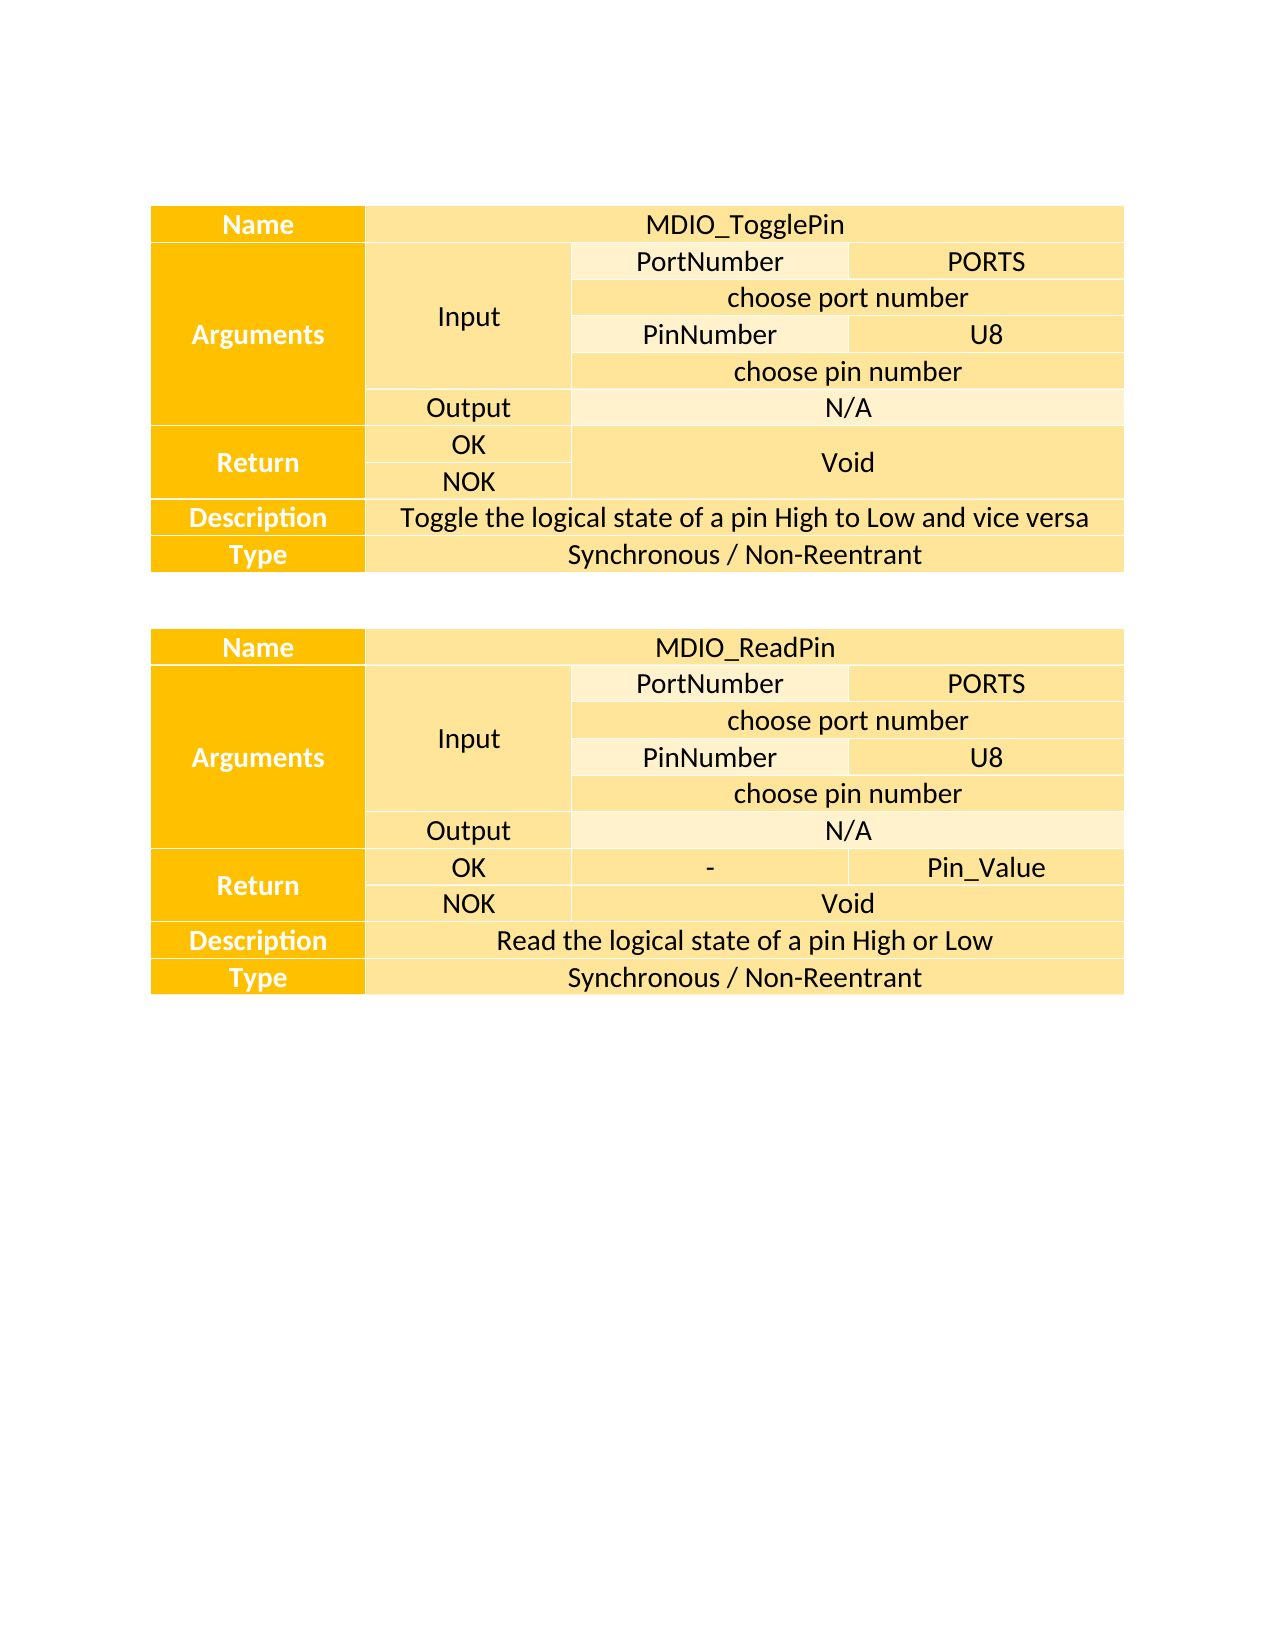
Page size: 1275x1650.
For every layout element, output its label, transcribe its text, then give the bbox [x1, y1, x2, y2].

table_cell choose port number [572, 280, 1124, 315]
table_cell Synchronous / Non-Reentrant [366, 959, 1124, 994]
table_header MDIO_TogglePin [366, 206, 1124, 242]
table_cell NOK [366, 886, 571, 921]
table_cell Void [572, 426, 1124, 498]
table_cell Type [151, 959, 365, 994]
table_cell Return [151, 849, 365, 921]
table_cell Input [366, 243, 571, 388]
table_cell - [572, 849, 848, 884]
table_cell Arguments [151, 243, 365, 425]
table_cell OK [366, 426, 571, 462]
table_cell Arguments [151, 666, 365, 848]
table_cell Read the logical state of a pin High or Low [366, 922, 1124, 958]
table_cell Synchronous / Non-Reentrant [366, 536, 1124, 572]
table_cell U8 [849, 316, 1124, 352]
table_cell choose pin number [572, 353, 1124, 388]
table_cell Return [151, 426, 365, 498]
table_cell PortNumber [572, 666, 848, 701]
table_cell PinNumber [572, 316, 848, 352]
table_cell OK [366, 849, 571, 884]
table_header MDIO_ReadPin [366, 629, 1124, 664]
table_cell Toggle the logical state of a pin High to Low and vice versa [366, 500, 1124, 535]
table_cell choose port number [572, 702, 1124, 738]
table_cell Type [151, 536, 365, 572]
table_cell N/A [572, 390, 1124, 425]
table_cell Void [572, 886, 1124, 921]
table_cell Input [366, 666, 571, 811]
table_cell Pin_Value [849, 849, 1124, 884]
table_header Name [151, 206, 365, 242]
table_cell Output [366, 390, 571, 425]
table_cell Description [151, 922, 365, 958]
table_cell PinNumber [572, 739, 848, 774]
table_cell choose pin number [572, 776, 1124, 811]
table_header Name [151, 629, 365, 664]
table_cell N/A [572, 812, 1124, 848]
table_cell Description [151, 500, 365, 535]
table_cell PORTS [849, 666, 1124, 701]
table_cell PORTS [849, 243, 1124, 278]
table_cell U8 [849, 739, 1124, 774]
table_cell PortNumber [572, 243, 848, 278]
table_cell Output [366, 812, 571, 848]
table_cell NOK [366, 463, 571, 498]
